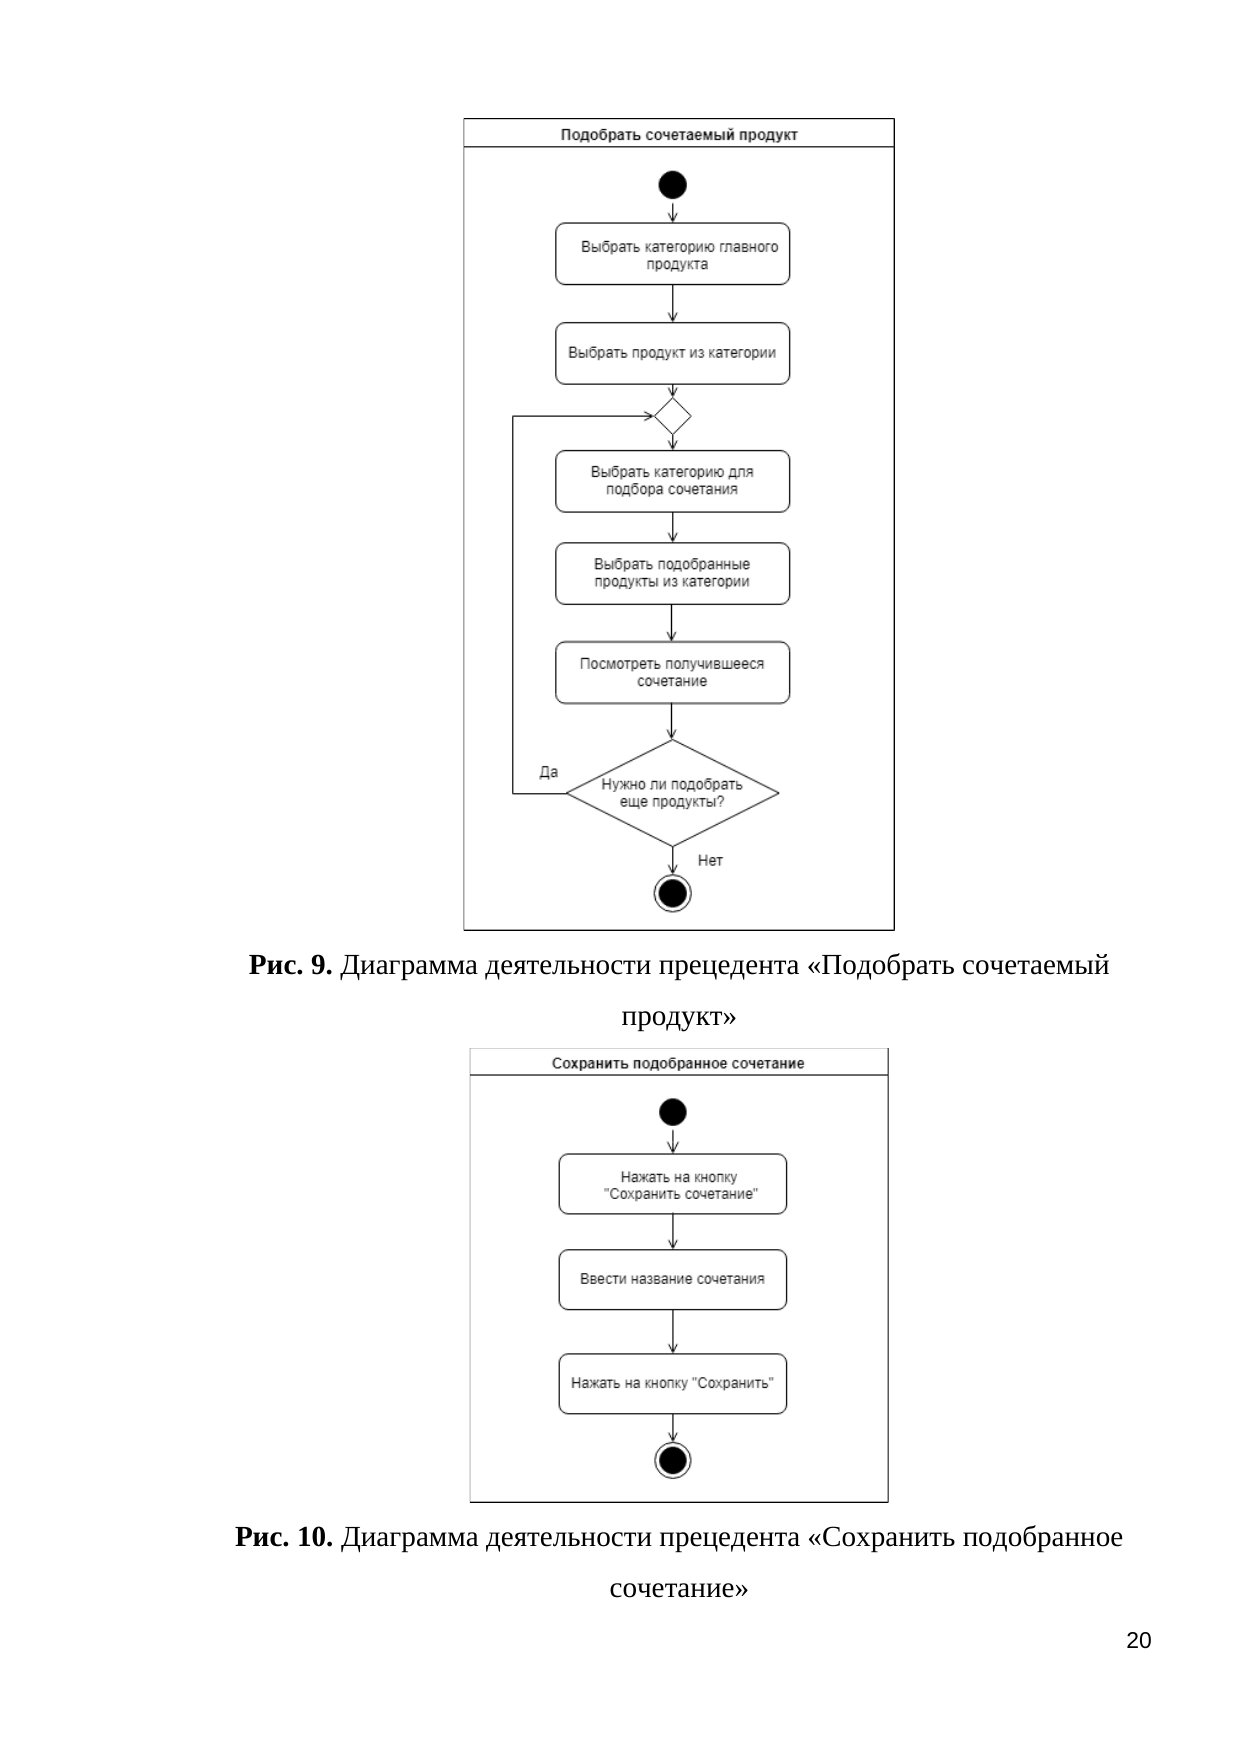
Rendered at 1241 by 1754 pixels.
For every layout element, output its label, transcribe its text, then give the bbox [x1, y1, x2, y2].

text Рис. 9. Диаграмма деятельности прецедента «Подобрать сочетаемый продукт» [207, 947, 1152, 1031]
text Рис. 10. Диаграмма деятельности прецедента «Сохранить подобранное сочетание» [207, 1519, 1152, 1603]
picture [463, 118, 895, 931]
picture [469, 1048, 889, 1503]
